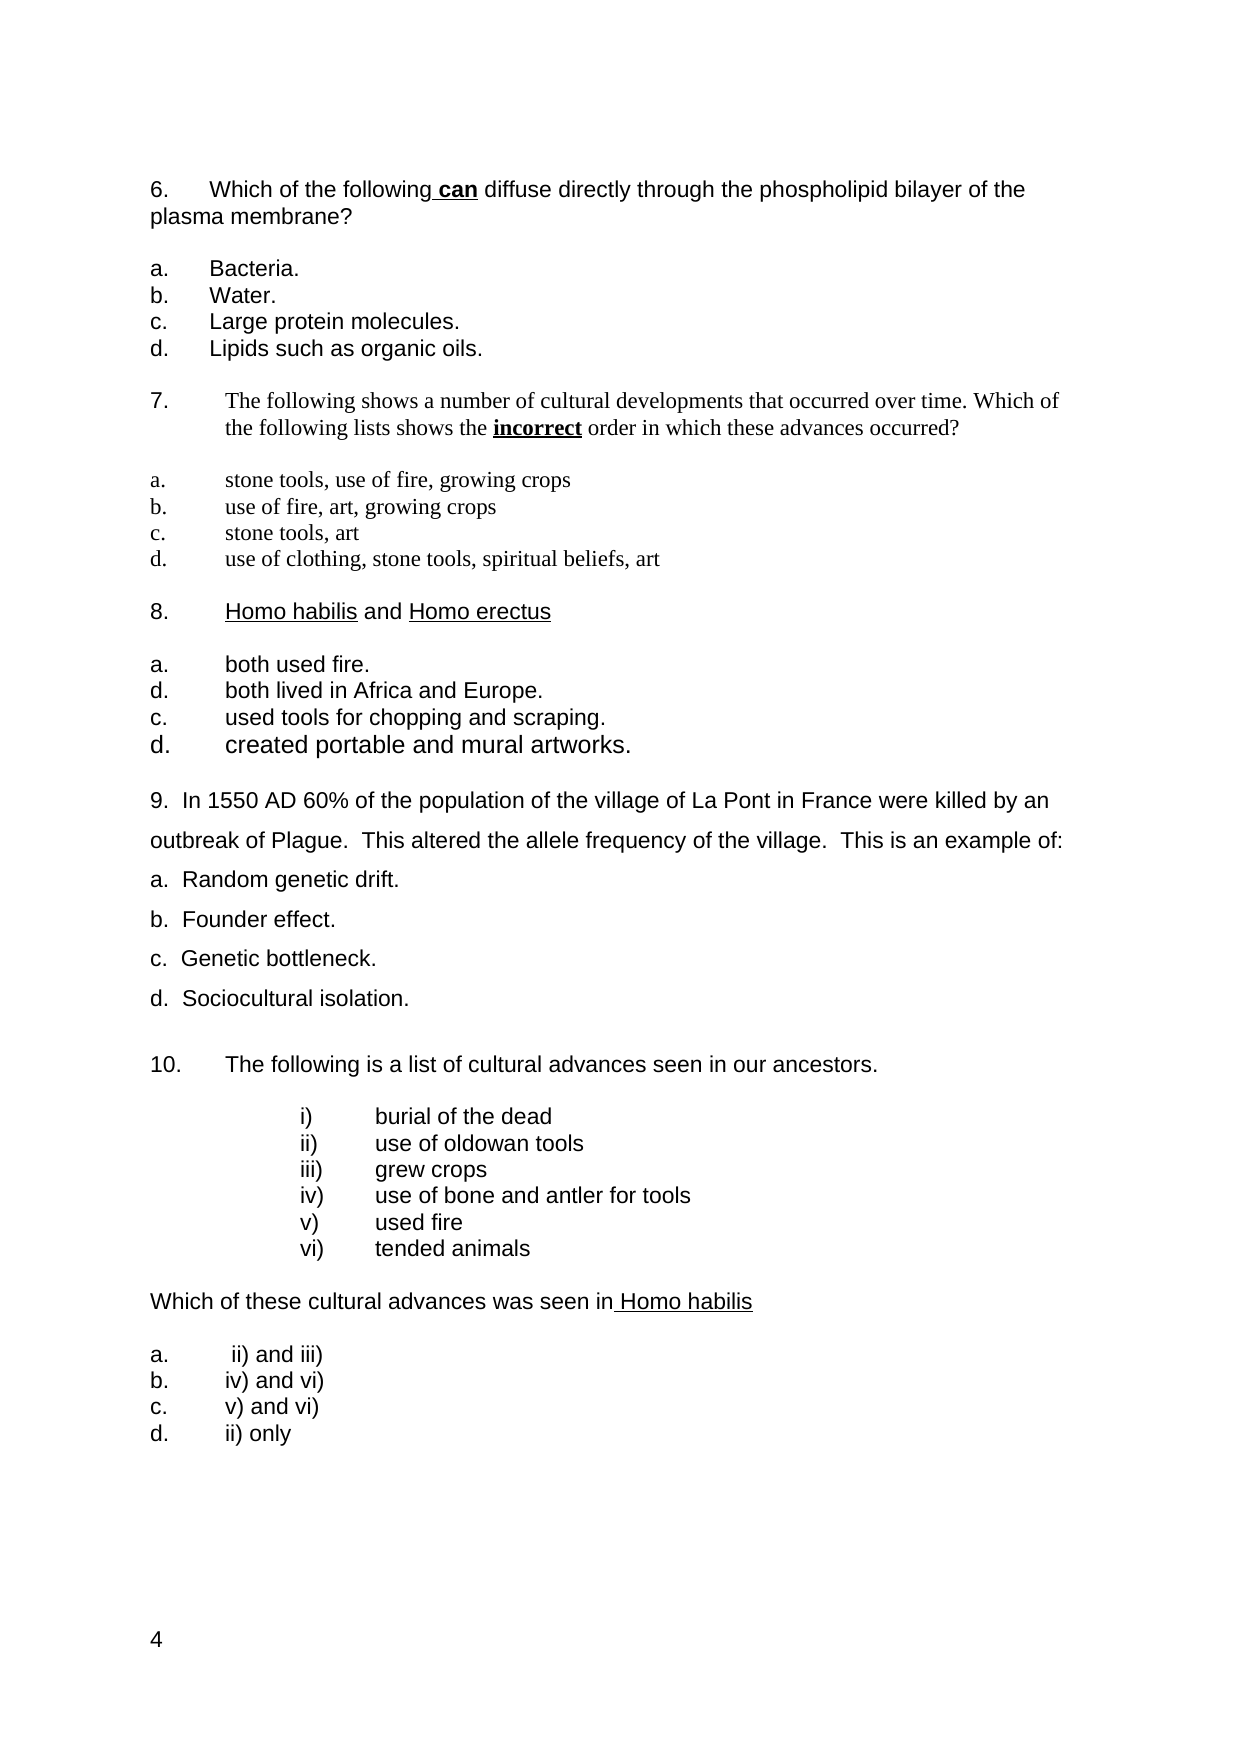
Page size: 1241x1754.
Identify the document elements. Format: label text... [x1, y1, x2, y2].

text 7. The following shows a number of cultural developments that occurred over time. Which of the following lists shows the incorrect order in which these advances occurred? [150, 387, 1090, 440]
list burial of the dead [300, 1103, 1090, 1130]
list d. ii) only [150, 1419, 1090, 1446]
text a. stone tools, use of fire, growing crops [150, 466, 1090, 493]
list b. iv) and vi) [150, 1367, 1090, 1393]
text 6. Which of the following can diffuse directly through the phospholipid bilayer of the plasma membrane? [150, 176, 1090, 229]
list grew crops [300, 1156, 1090, 1182]
list use of oldowan tools [300, 1130, 1090, 1156]
text 10. The following is a list of cultural advances seen in our ancestors. [150, 1051, 1090, 1077]
text a. Bacteria. [32, 255, 1090, 282]
text c. stone tools, art [150, 519, 1090, 545]
text b. use of fire, art, growing crops [150, 493, 1090, 519]
text c. Large protein molecules. [150, 308, 1090, 334]
list tended animals [300, 1235, 1090, 1261]
list b. Founder effect. [150, 906, 1090, 932]
list use of bone and antler for tools [300, 1182, 1090, 1209]
list a. ii) and iii) [150, 1341, 1090, 1367]
list c. v) and vi) [150, 1393, 1090, 1419]
list used fire [300, 1209, 1090, 1235]
text a. both used fire. [150, 651, 1090, 677]
text d. use of clothing, stone tools, spiritual beliefs, art [150, 545, 1090, 572]
list d. Sociocultural isolation. [150, 985, 1090, 1011]
text d. both lived in Africa and Europe. [150, 677, 1090, 703]
text d. created portable and mural artworks. [150, 730, 1090, 759]
list 9. In 1550 AD 60% of the population of the village of La Pont in France were killed by an outbreak of Plague. This altered the allele frequency of the village. This is an example of: [150, 787, 1090, 853]
list c. Genetic bottleneck. [150, 945, 1090, 972]
text b. Water. [150, 282, 1090, 308]
list Which of these cultural advances was seen in Homo habilis [150, 1288, 1090, 1314]
text c. used tools for chopping and scraping. [150, 703, 1090, 730]
list a. Random genetic drift. [150, 866, 1090, 893]
text 8. Homo habilis and Homo erectus [150, 598, 1090, 624]
text d. Lipids such as organic oils. [150, 334, 1090, 361]
